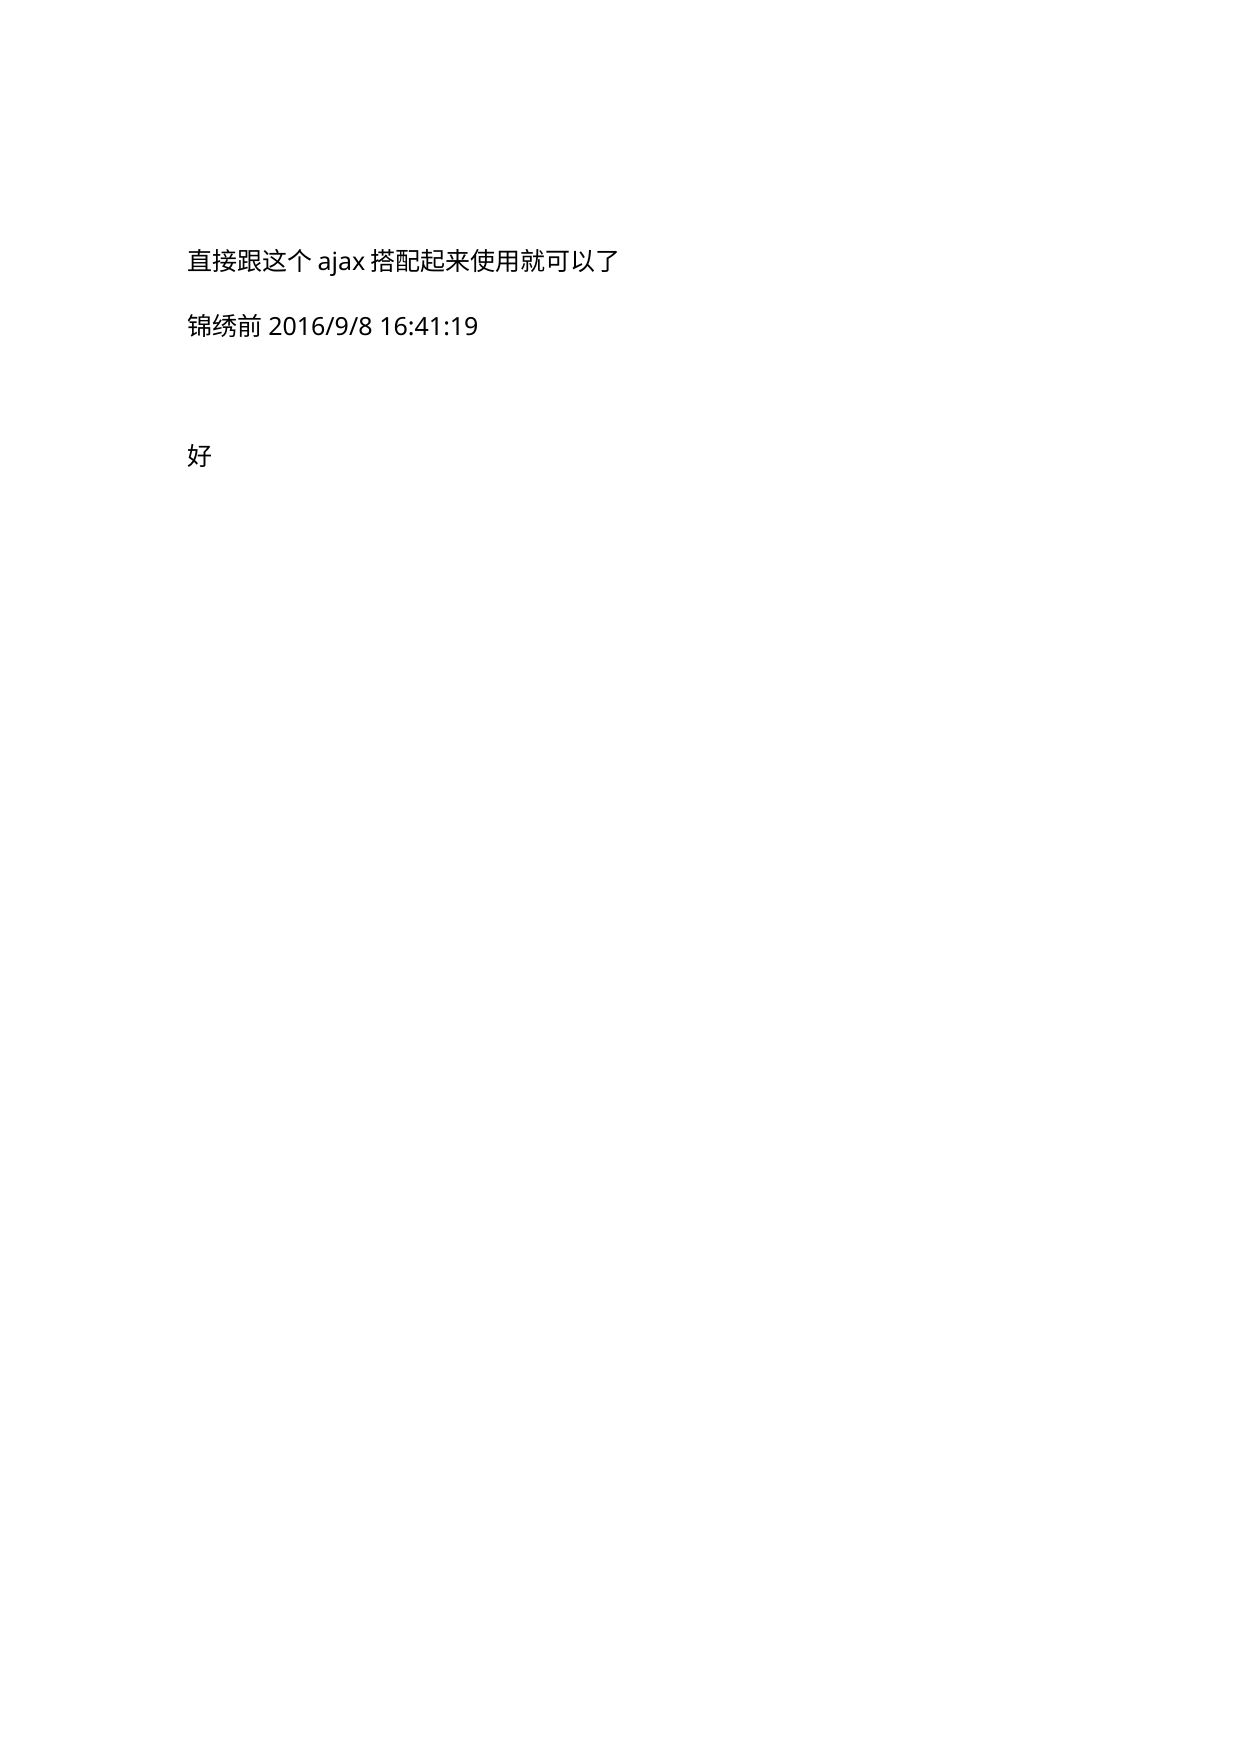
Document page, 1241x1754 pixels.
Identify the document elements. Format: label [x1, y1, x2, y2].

text [187, 162, 1053, 487]
